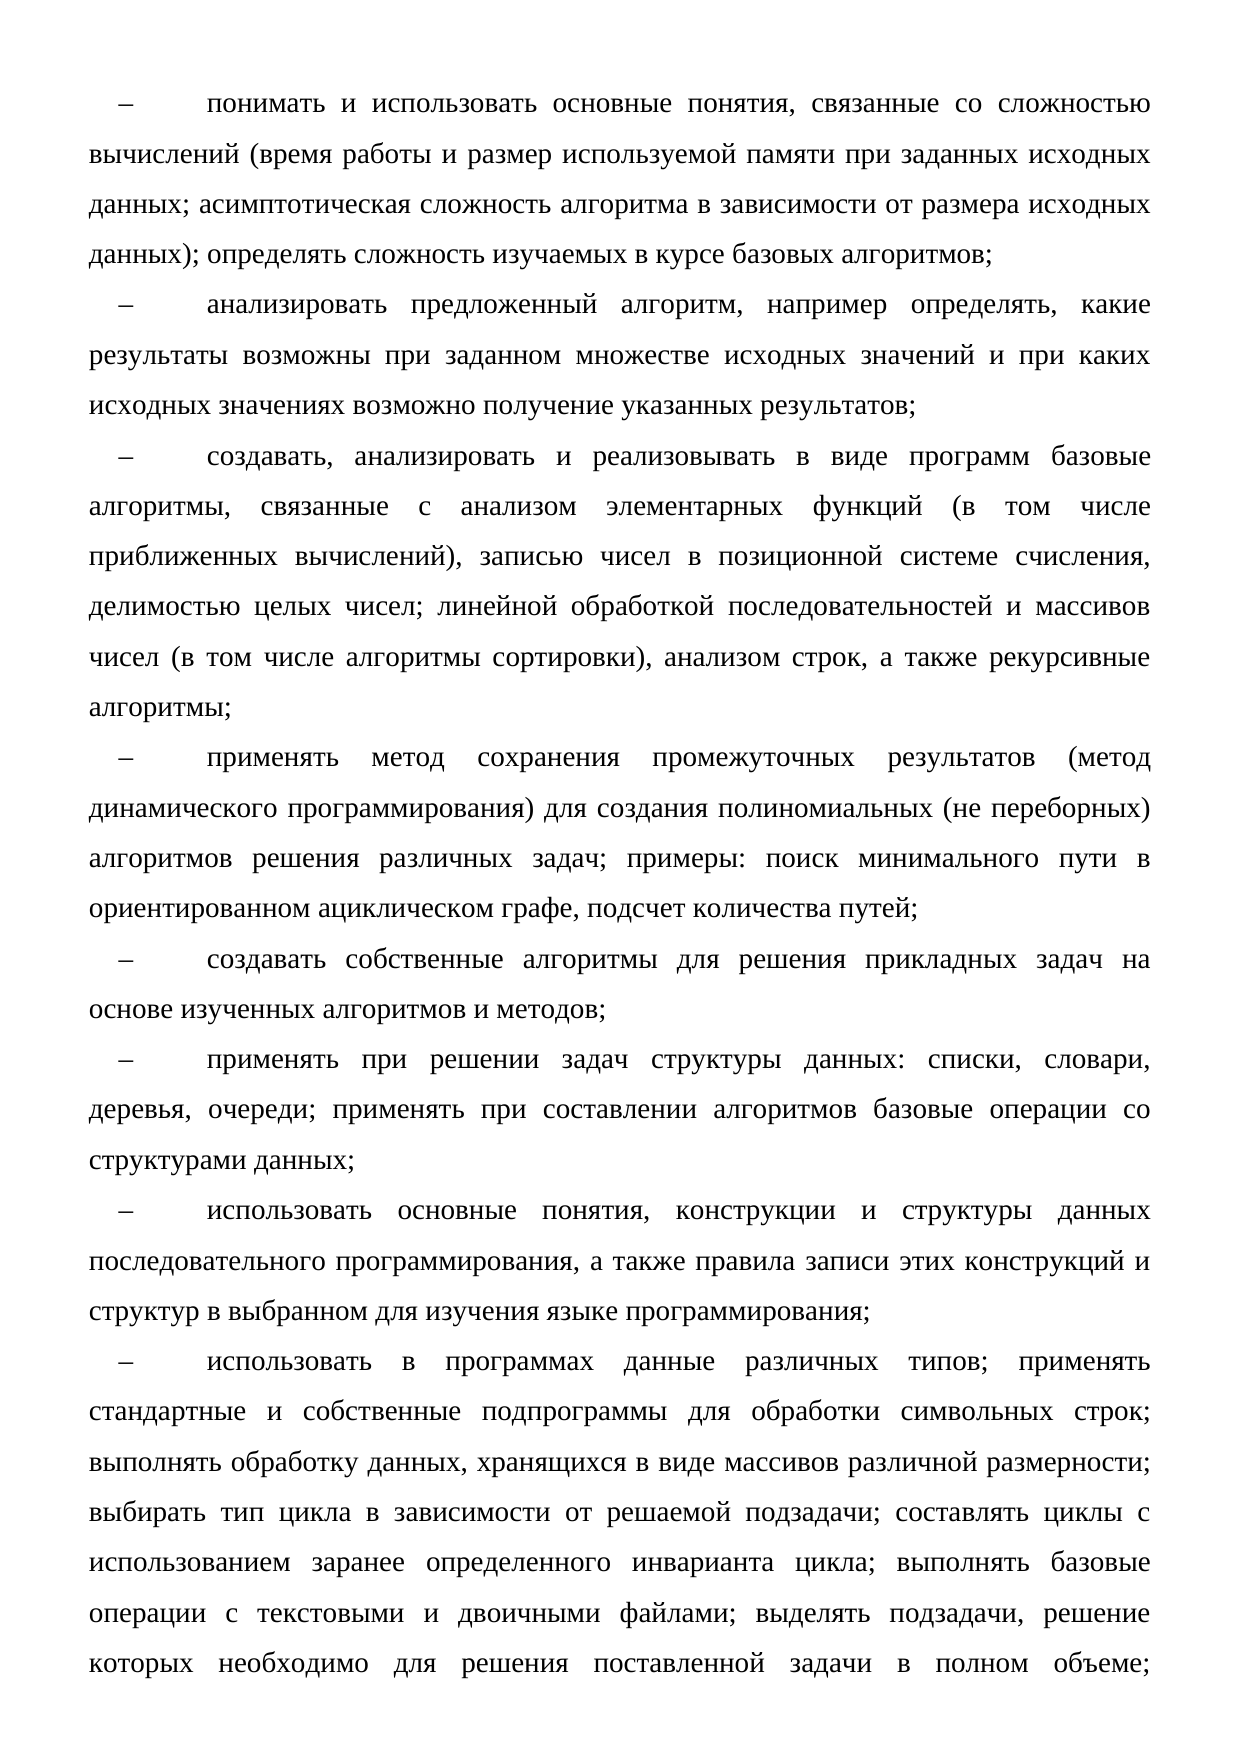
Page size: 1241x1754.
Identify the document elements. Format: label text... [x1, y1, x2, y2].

text применять при решении задач структуры данных: списки, словари, деревья, очереди; применять при составлении алгоритмов базовые операции со структурами данных; [89, 1041, 1152, 1176]
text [89, 1343, 1152, 1679]
text анализировать предложенный алгоритм, например определять, какие результаты возможны при заданном множестве исходных значений и при каких исходных значениях возможно получение указанных результатов; [89, 287, 1152, 421]
text понимать и использовать основные понятия, связанные со сложностью вычислений (время работы и размер используемой памяти при заданных исходных данных; асимптотическая сложность алгоритма в зависимости от размера исходных данных); определять сложность изучаемых в курсе базовых алгоритмов; [89, 85, 1152, 270]
text создавать, анализировать и реализовывать в виде программ базовые алгоритмы, связанные с анализом элементарных функций (в том числе приближенных вычислений), записью чисел в позиционной системе счисления, делимостью целых чисел; линейной обработкой последовательностей и массивов чисел (в том числе алгоритмы сортировки), анализом строк, а также рекурсивные алгоритмы; [89, 438, 1152, 723]
text создавать собственные алгоритмы для решения прикладных задач на основе изученных алгоритмов и методов; [89, 941, 1152, 1024]
text применять метод сохранения промежуточных результатов (метод динамического программирования) для создания полиномиальных (не переборных) алгоритмов решения различных задач; примеры: поиск минимального пути в ориентированном ациклическом графе, подсчет количества путей; [89, 739, 1152, 924]
text использовать основные понятия, конструкции и структуры данных последовательного программирования, а также правила записи этих конструкций и структур в выбранном для изучения языке программирования; [89, 1192, 1152, 1326]
